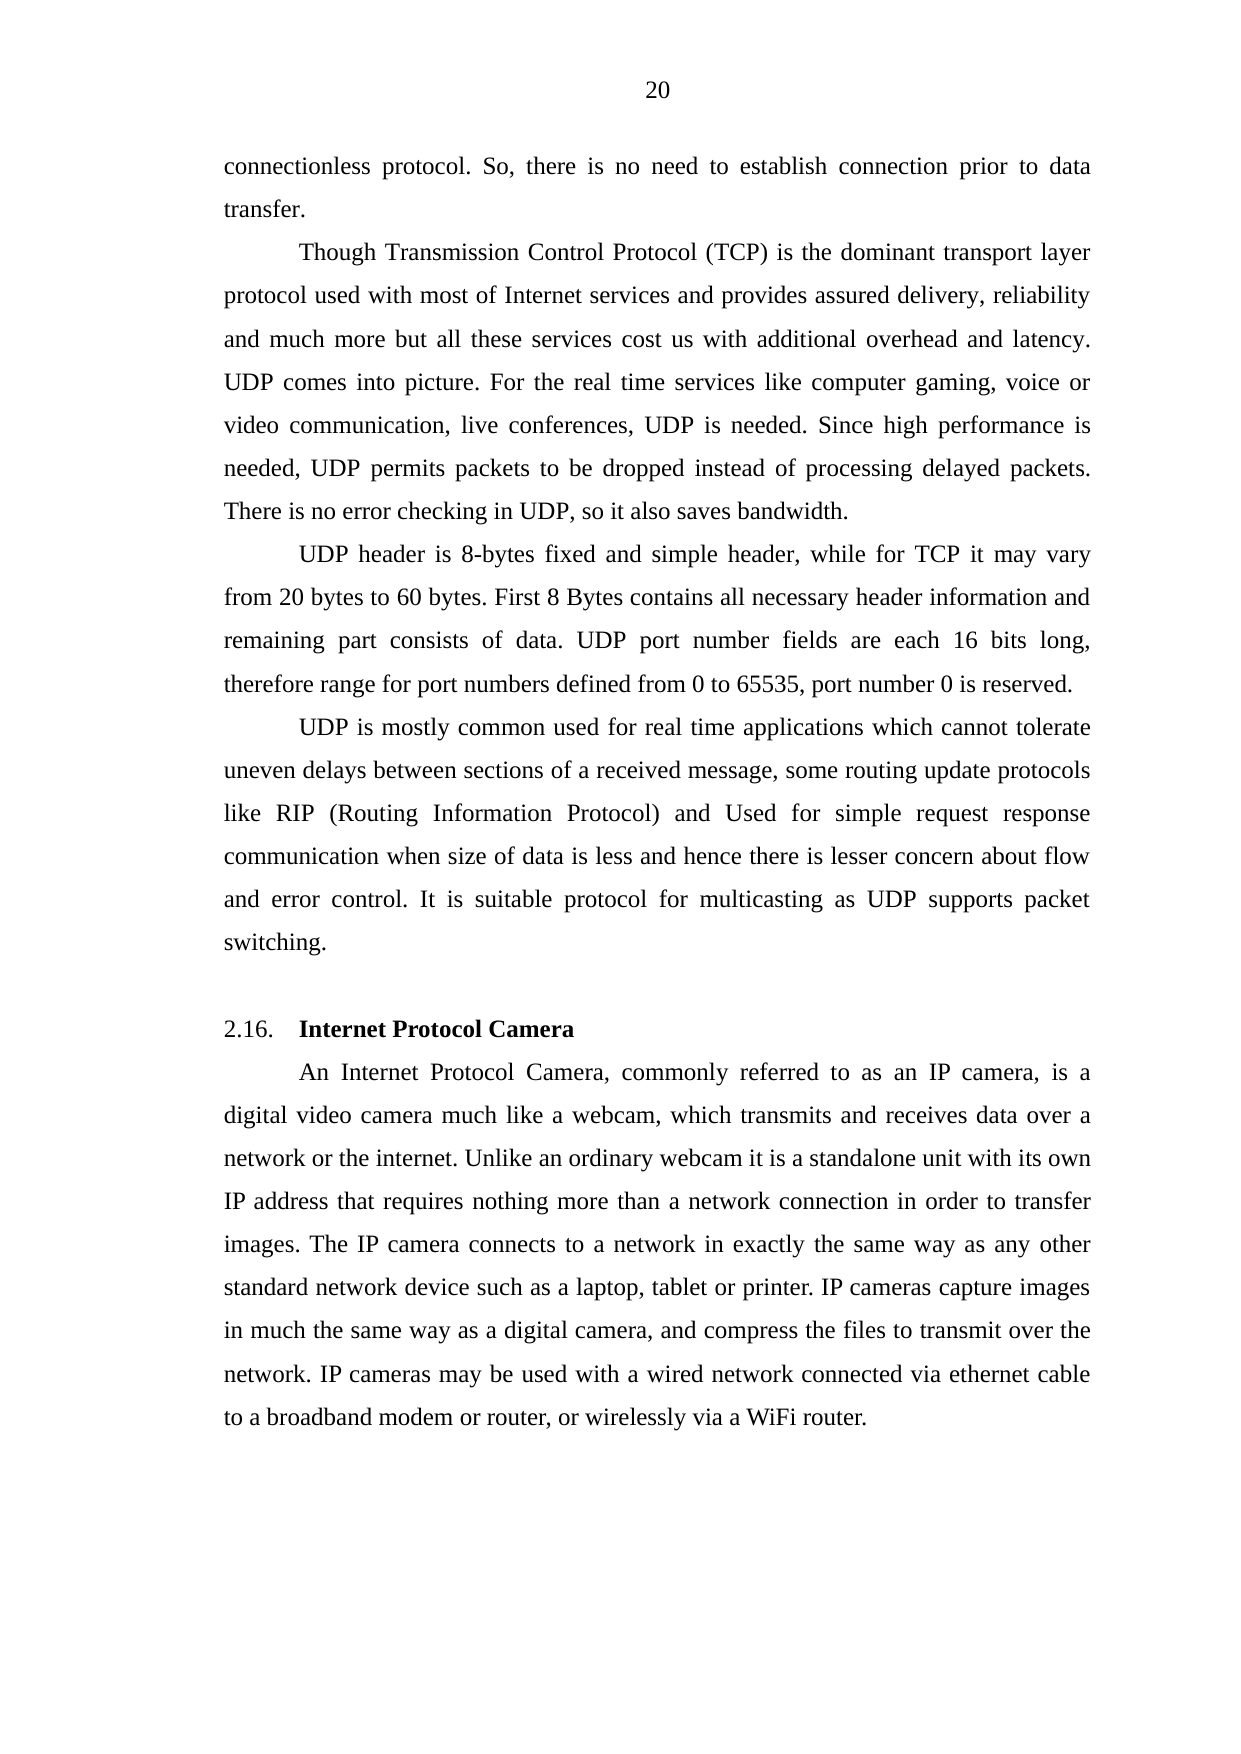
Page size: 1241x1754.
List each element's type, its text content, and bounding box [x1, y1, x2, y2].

text Though Transmission Control Protocol (TCP) is the dominant transport layer protocol used with most of Internet services and provides assured delivery, reliability and much more but all these services cost us with additional overhead and latency. UDP comes into picture. For the real time services like computer gaming, voice or video communication, live conferences, UDP is needed. Since high performance is needed, UDP permits packets to be dropped instead of processing delayed packets. There is no error checking in UDP, so it also saves bandwidth. [223, 237, 1092, 525]
text UDP header is 8-bytes fixed and simple header, while for TCP it may vary from 20 bytes to 60 bytes. First 8 Bytes contains all necessary header information and remaining part consists of data. UDP port number fields are each 16 bits long, therefore range for port numbers defined from 0 to 65535, port number 0 is reserved. [223, 539, 1092, 697]
subtitle 2.16. Internet Protocol Camera [223, 1014, 1092, 1042]
text UDP is mostly common used for real time applications which cannot tolerate uneven delays between sections of a received message, some routing update protocols like RIP (Routing Information Protocol) and Used for simple request response communication when size of data is less and hence there is lesser concern about flow and error control. It is suitable protocol for multicasting as UDP supports packet switching. [223, 712, 1092, 956]
subtitle An Internet Protocol Camera, commonly referred to as an IP camera, is a digital video camera much like a webcam, which transmits and receives data over a network or the internet. Unlike an ordinary webcam it is a standalone unit with its own IP address that requires nothing more than a network connection in order to transfer images. The IP camera connects to a network in exactly the same way as any other standard network device such as a laptop, tablet or printer. IP cameras capture images in much the same way as a digital camera, and compress the files to transmit over the network. IP cameras may be used with a wired network connected via ethernet cable to a broadband modem or router, or wirelessly via a WiFi router. [223, 1057, 1092, 1431]
